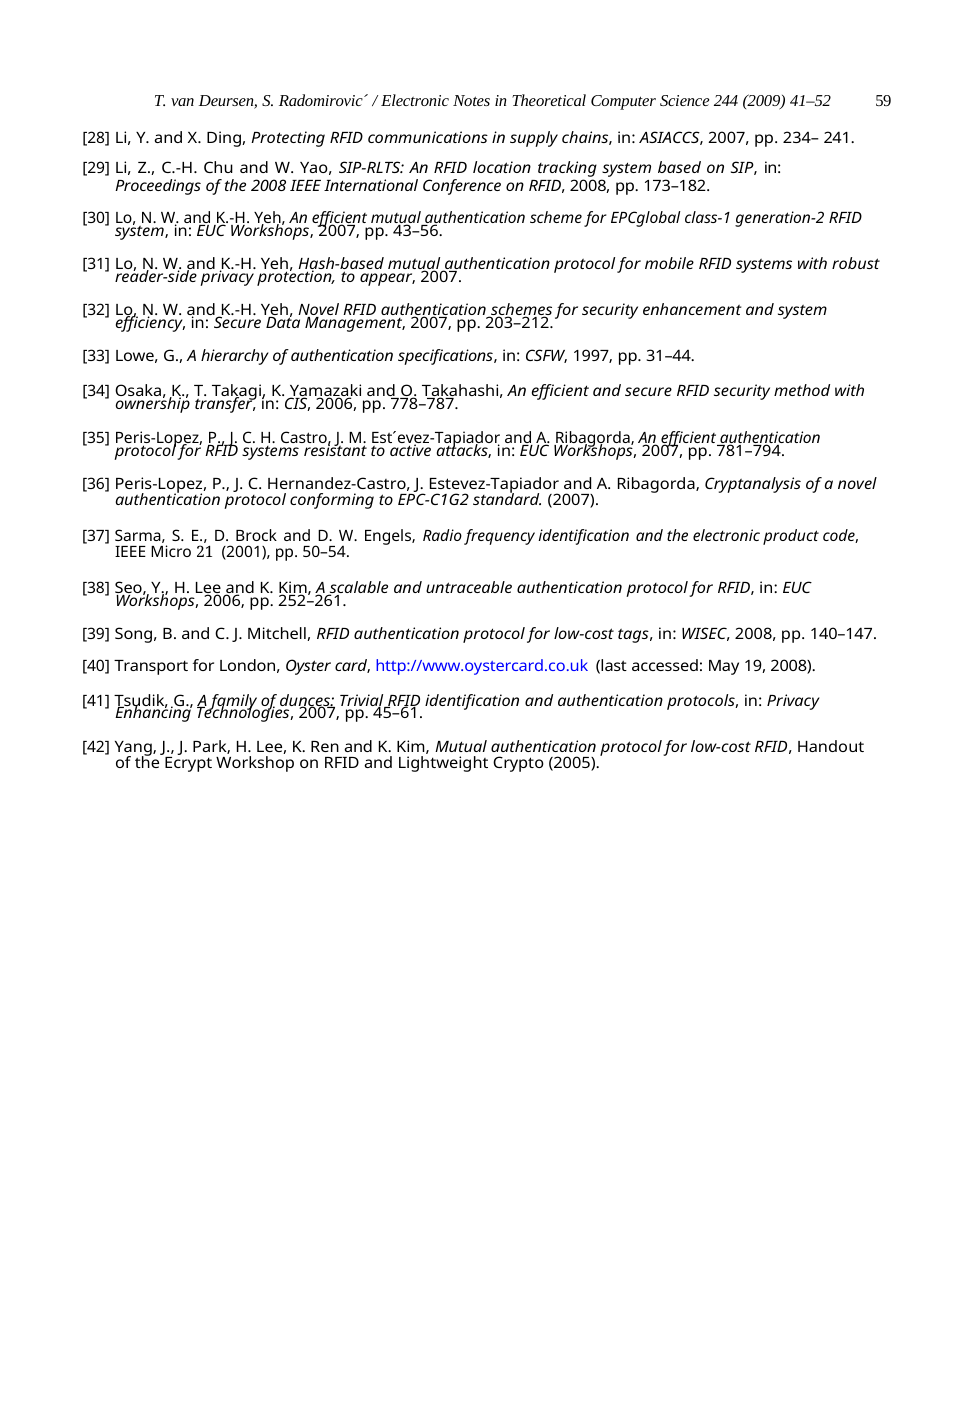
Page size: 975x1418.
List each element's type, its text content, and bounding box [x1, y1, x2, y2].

list Sarma, S. E., D. Brock and D. W. Engels, Radio frequency identification and the electronic product code, IEEE Micro 21 (2001), pp. 50–54. [82, 528, 881, 562]
list Tsudik, G., A family of dunces: Trivial RFID identification and authentication protocols, in: Privacy Enhancing Technologies, 2007, pp. 45–61. [82, 695, 881, 723]
list Peris-Lopez, P., J. C. H. Castro, J. M. Est´evez-Tapiador and A. Ribagorda, An efficient authentication protocol for RFID systems resistant to active attacks, in: EUC Workshops, 2007, pp. 781–794. [82, 432, 881, 461]
list Lowe, G., A hierarchy of authentication specifications, in: CSFW, 1997, pp. 31–44. [82, 345, 906, 366]
list Lo, N. W. and K.-H. Yeh, Novel RFID authentication schemes for security enhancement and system efficiency, in: Secure Data Management, 2007, pp. 203–212. [82, 304, 881, 333]
text Proceedings of the 2008 IEEE International Conference on RFID, 2008, pp. 173–182. [115, 177, 906, 196]
list Lo, N. W. and K.-H. Yeh, Hash-based mutual authentication protocol for mobile RFID systems with robust reader-side privacy protection, to appear, 2007. [82, 258, 881, 287]
list Yang, J., J. Park, H. Lee, K. Ren and K. Kim, Mutual authentication protocol for low-cost RFID, Handout of the Ecrypt Workshop on RFID and Lightweight Crypto (2005). [82, 739, 881, 773]
list Li, Z., C.-H. Chu and W. Yao, SIP-RLTS: An RFID location tracking system based on SIP, in: [82, 158, 906, 177]
list Peris-Lopez, P., J. C. Hernandez-Castro, J. Estevez-Tapiador and A. Ribagorda, Cryptanalysis of a novel authentication protocol conforming to EPC-C1G2 standard. (2007). [82, 476, 881, 510]
list Osaka, K., T. Takagi, K. Yamazaki and O. Takahashi, An efficient and secure RFID security method with ownership transfer, in: CIS, 2006, pp. 778–787. [82, 385, 881, 414]
list Transport for London, Oyster card, http://www.oystercard.co.uk (last accessed: May 19, 2008). [82, 654, 906, 676]
list Li, Y. and X. Ding, Protecting RFID communications in supply chains, in: ASIACCS, 2007, pp. 234– 241. [82, 132, 881, 146]
list Song, B. and C. J. Mitchell, RFID authentication protocol for low-cost tags, in: WISEC, 2008, pp. 140–147. [82, 628, 881, 643]
list Lo, N. W. and K.-H. Yeh, An efficient mutual authentication scheme for EPCglobal class-1 generation-2 RFID system, in: EUC Workshops, 2007, pp. 43–56. [82, 212, 881, 241]
list Seo, Y., H. Lee and K. Kim, A scalable and untraceable authentication protocol for RFID, in: EUC Workshops, 2006, pp. 252–261. [82, 582, 881, 611]
